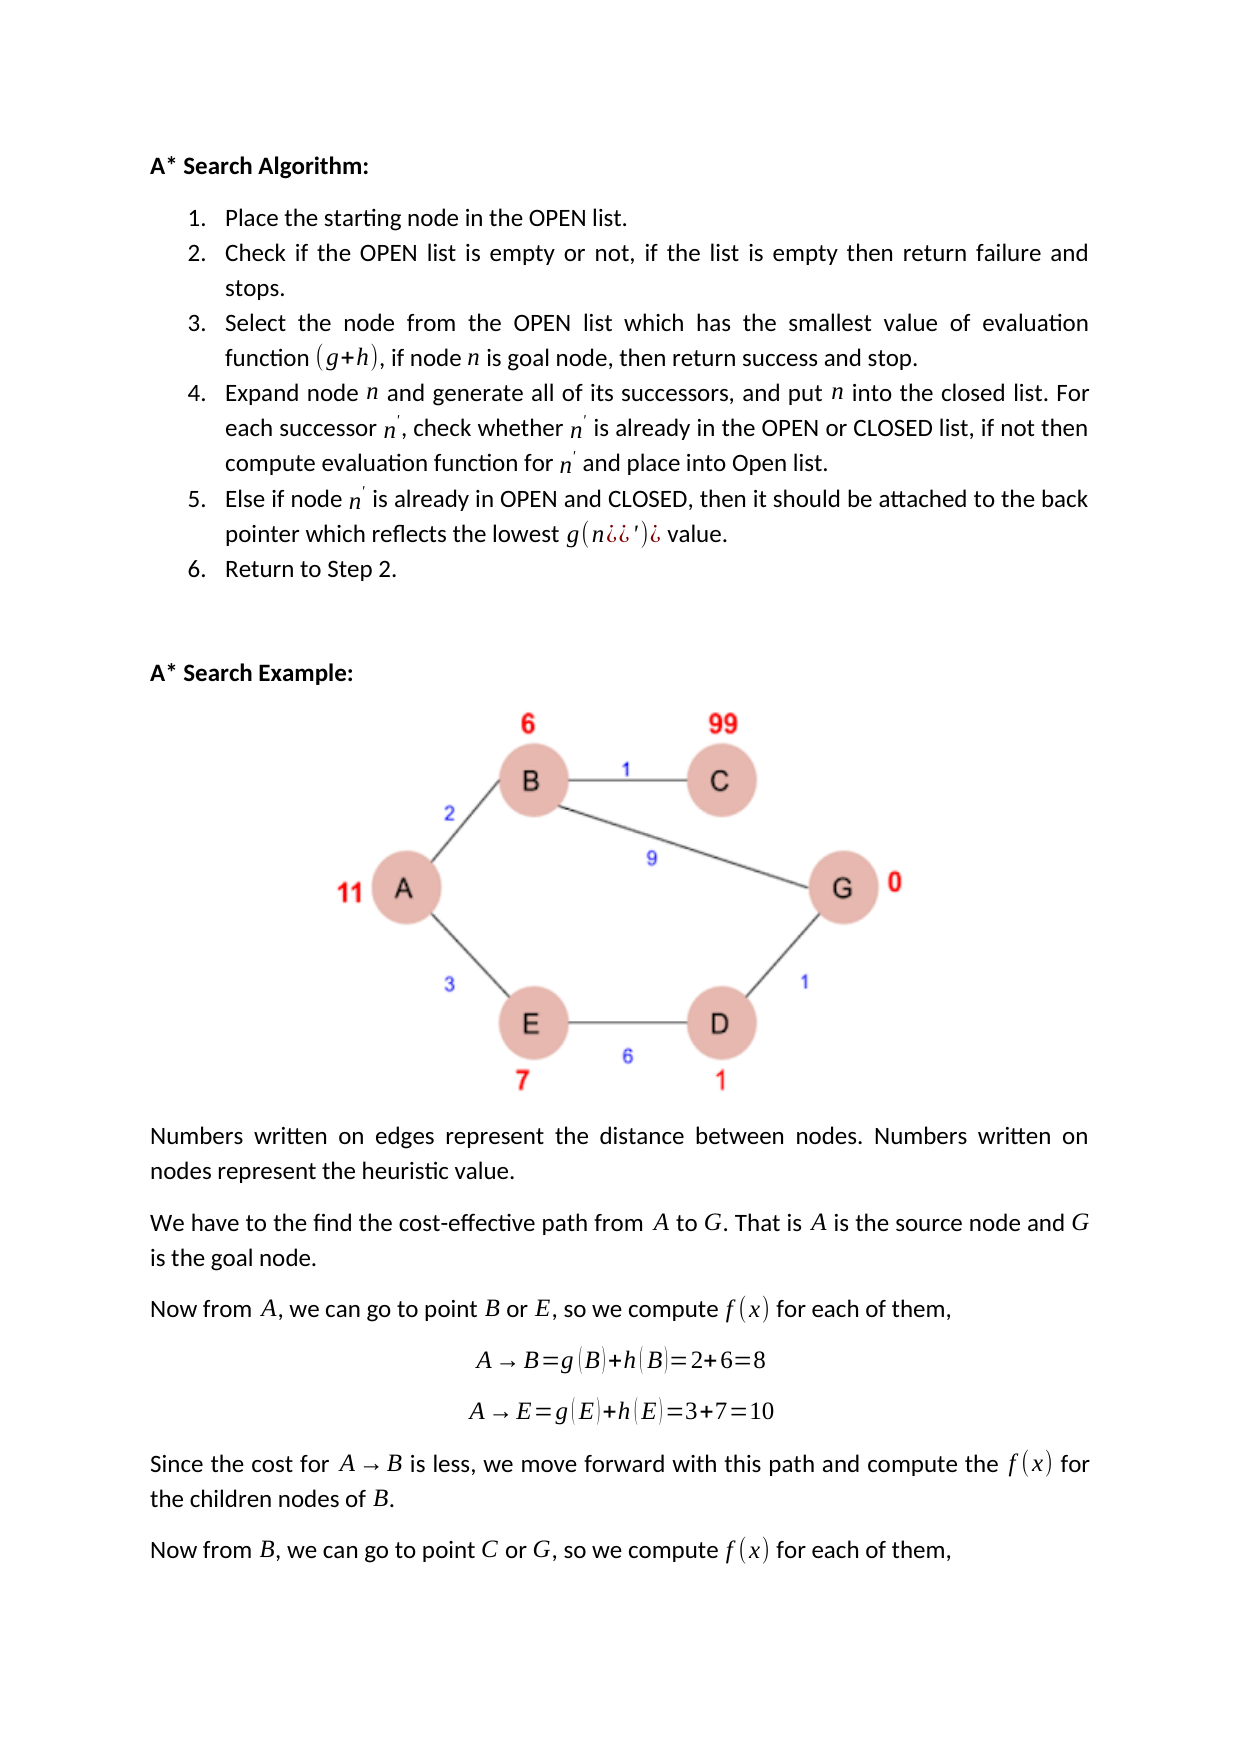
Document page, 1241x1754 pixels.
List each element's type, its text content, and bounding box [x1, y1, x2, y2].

list Select the node from the OPEN list which has the smallest value of evaluation function , if node is goal node, then return success and stop. [187, 307, 1090, 372]
text A* Search Algorithm: [150, 150, 1090, 181]
list Expand node and generate all of its successors, and put into the closed list. For each successor , check whether is already in the OPEN or CLOSED list, if not then compute evaluation function for and place into Open list. [187, 377, 1090, 478]
text Now from , we can go to point or , so we compute for each of them, [150, 1293, 1090, 1324]
text Numbers written on edges represent the distance between nodes. Numbers written on nodes represent the heuristic value. [150, 1120, 1090, 1186]
list Place the starting node in the OPEN list. [187, 202, 1090, 232]
list Else if node is already in OPEN and CLOSED, then it should be attached to the back pointer which reflects the lowest value. [187, 483, 1090, 549]
picture [334, 708, 907, 1100]
list Return to Step 2. [187, 553, 1090, 584]
text A* Search Example: [150, 657, 1090, 687]
text Now from , we can go to point or , so we compute for each of them, [150, 1534, 1090, 1565]
text We have to the find the cost-effective path from to . That is is the source node and is the goal node. [150, 1207, 1090, 1272]
list Check if the OPEN list is empty or not, if the list is empty then return failure and stops. [187, 237, 1090, 302]
text Since the cost for is less, we move forward with this path and compute the for the children nodes of . [150, 1448, 1090, 1513]
